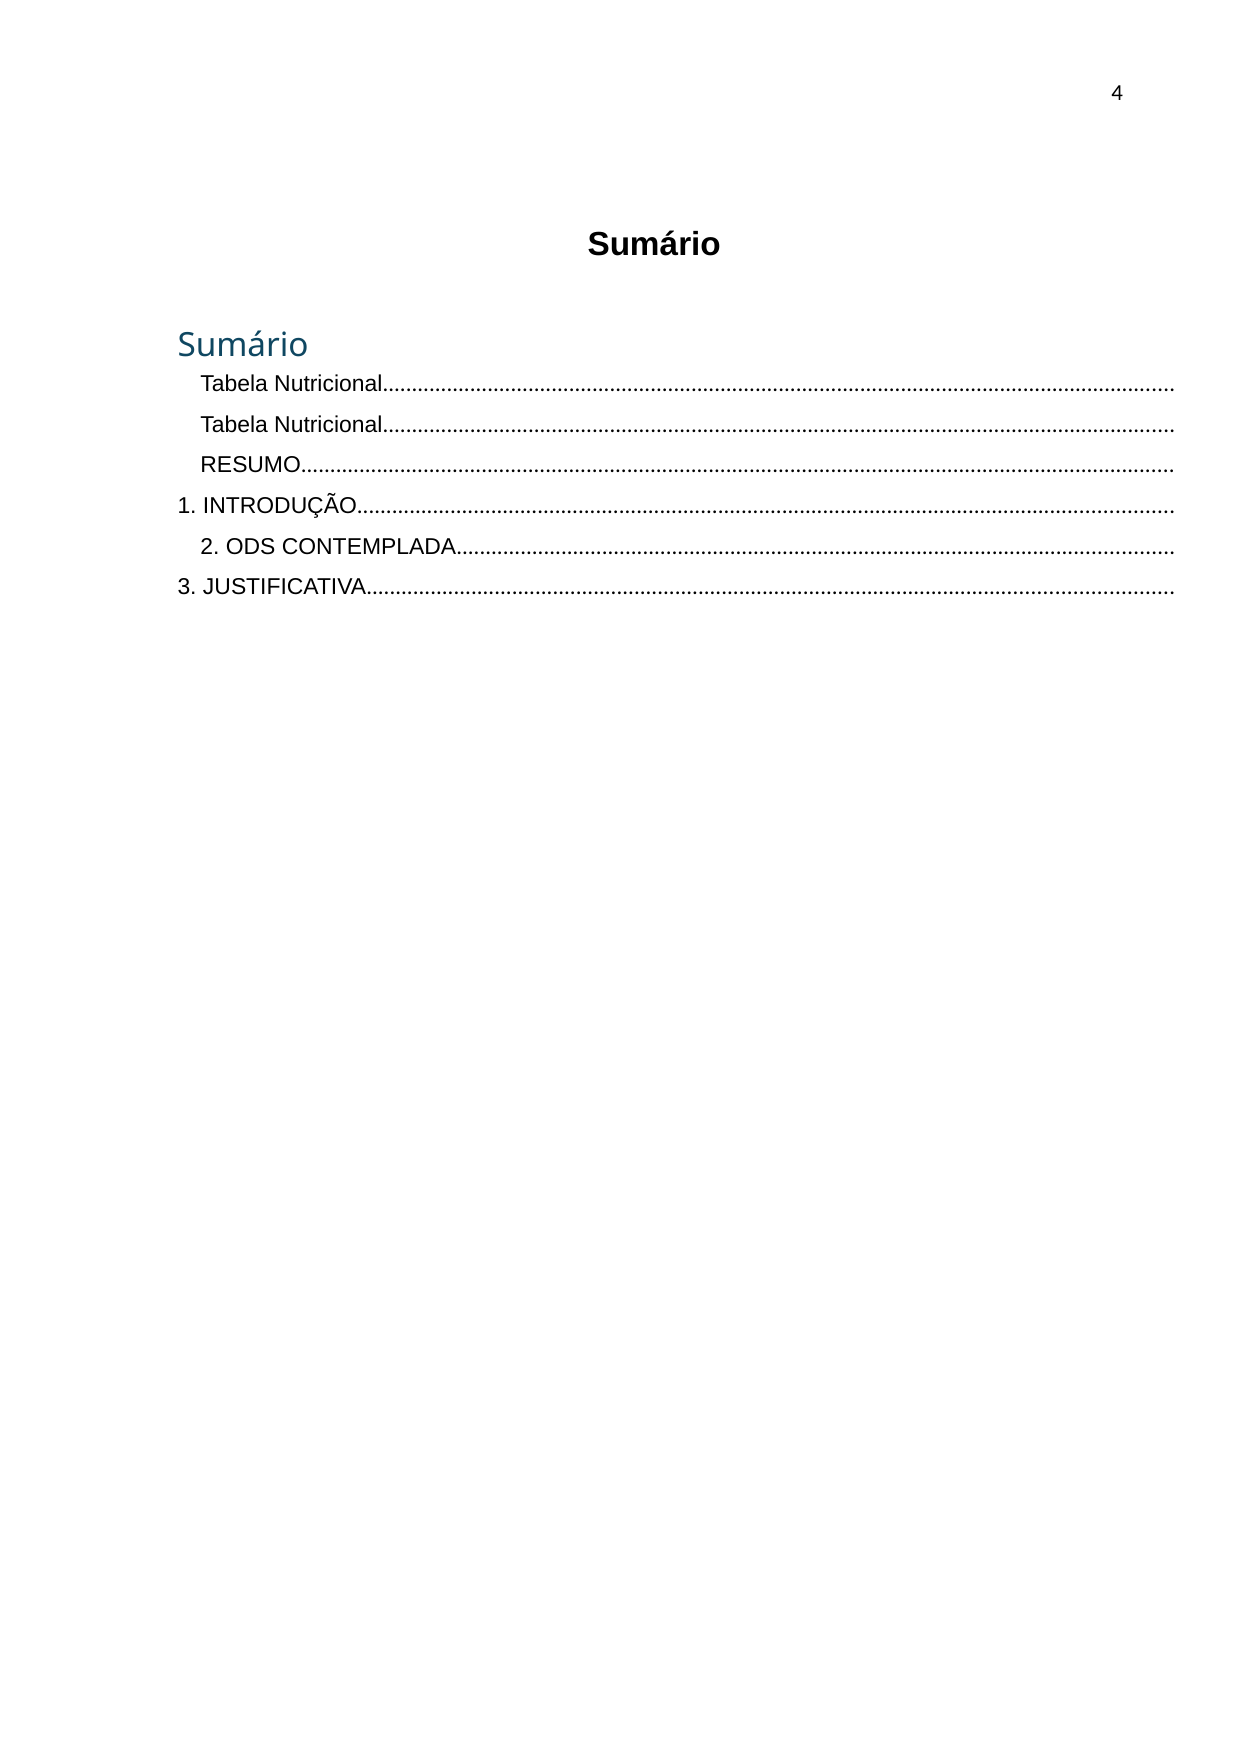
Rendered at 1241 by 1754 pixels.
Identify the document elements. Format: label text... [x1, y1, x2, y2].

text Sumário [177, 224, 1130, 262]
